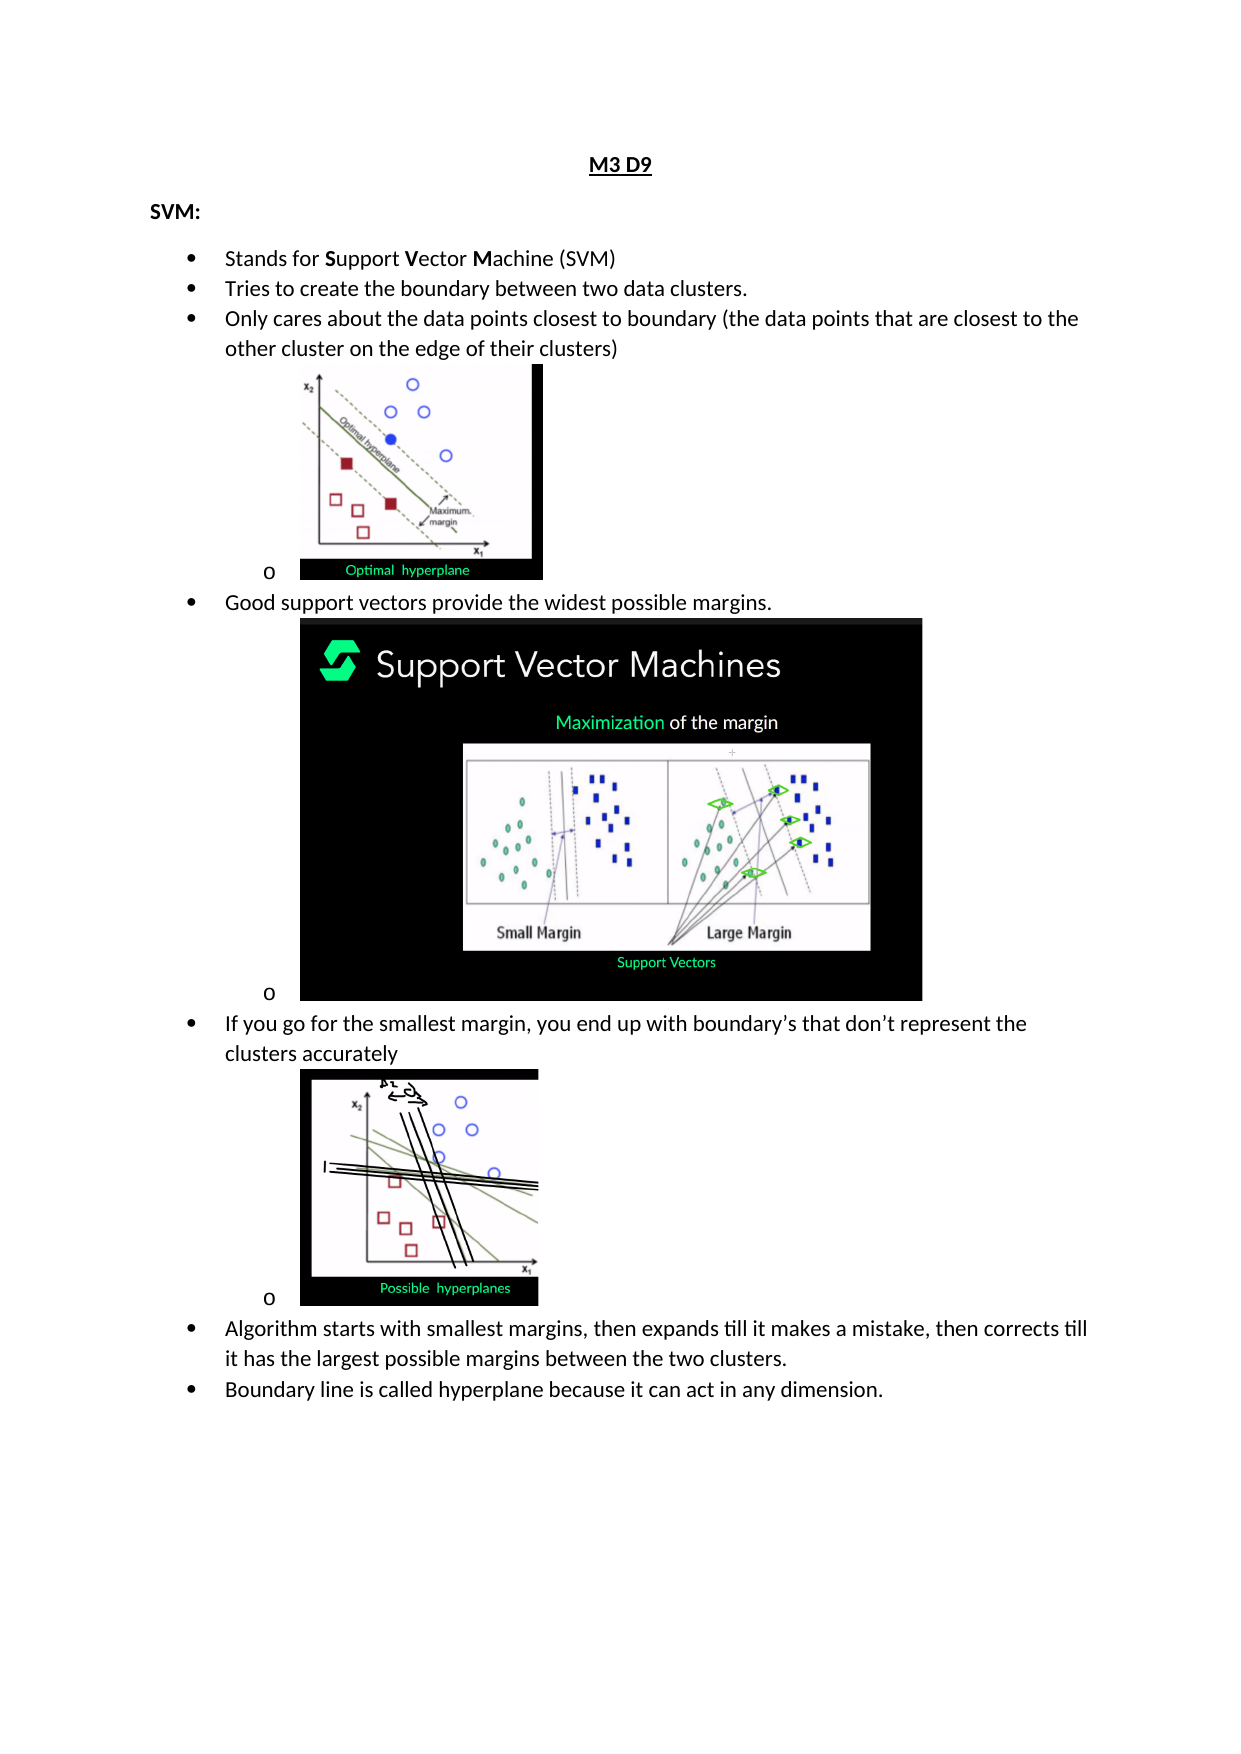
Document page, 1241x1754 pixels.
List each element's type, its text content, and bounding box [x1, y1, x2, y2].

list Algorithm starts with smallest margins, then expands till it makes a mistake, then corrects till it has the largest possible margins between the two clusters. [187, 1314, 1090, 1373]
text SVM: [150, 197, 1090, 225]
list Only cares about the data points closest to boundary (the data points that are closest to the other cluster on the edge of their clusters) [187, 304, 1090, 362]
list If you go for the smallest margin, you end up with boundary’s that don’t represent the clusters accurately [187, 1009, 1090, 1067]
picture [300, 1069, 539, 1306]
list Boundary line is called hyperplane because it can act in any dimension. [187, 1375, 1090, 1403]
list Good support vectors provide the widest possible margins. [187, 588, 1090, 616]
text M3 D9 [150, 150, 1090, 178]
list Stands for Support Vector Machine (SVM) [187, 244, 1090, 272]
picture [300, 364, 543, 580]
list Tries to create the boundary between two data clusters. [187, 274, 1090, 302]
picture [300, 618, 923, 1001]
